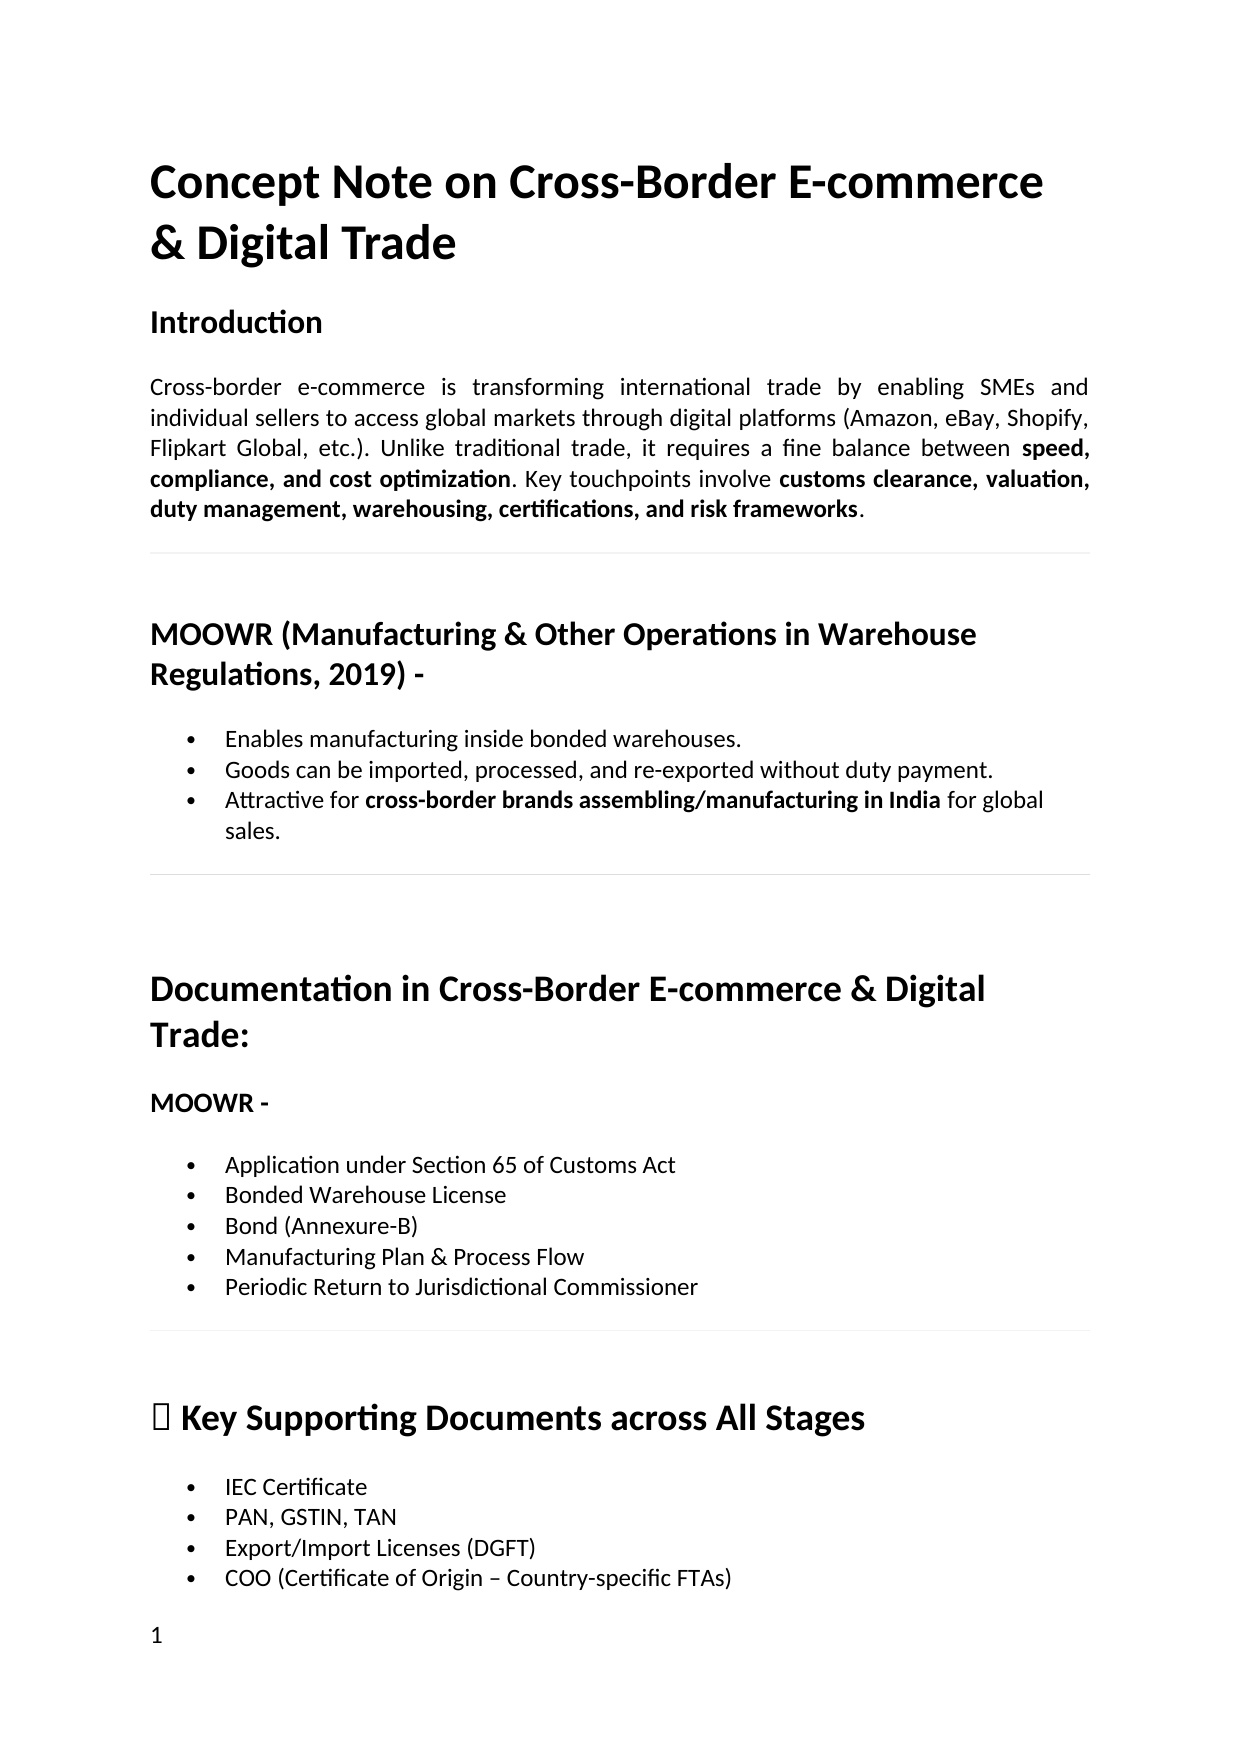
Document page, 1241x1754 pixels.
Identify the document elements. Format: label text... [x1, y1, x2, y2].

text Documentation in Cross-Border E-commerce & Digital Trade: [150, 965, 1090, 1056]
list Attractive for cross-border brands assembling/manufacturing in India for global sales. [187, 784, 1090, 845]
list COO (Certificate of Origin – Country-specific FTAs) [187, 1562, 1090, 1593]
text MOOWR (Manufacturing & Other Operations in Warehouse Regulations, 2019) - [150, 613, 1090, 694]
text MOOWR - [150, 1086, 1090, 1120]
list Bonded Warehouse License [187, 1179, 1090, 1210]
list Manufacturing Plan & Process Flow [187, 1241, 1090, 1271]
text Introduction [150, 301, 1090, 342]
list Application under Section 65 of Customs Act [187, 1149, 1090, 1179]
text Cross-border e-commerce is transforming international trade by enabling SMEs and individual sellers to access global markets through digital platforms (Amazon, eBay, Shopify, Flipkart Global, etc.). Unlike traditional trade, it requires a fine balance between speed, compliance, and cost optimization. Key touchpoints involve customs clearance, valuation, duty management, warehousing, certifications, and risk frameworks. [150, 371, 1090, 524]
list PAN, GSTIN, TAN [187, 1501, 1090, 1532]
text Concept Note on Cross-Border E-commerce & Digital Trade [150, 150, 1090, 272]
list Bond (Annexure-B) [187, 1210, 1090, 1241]
text ✅ Key Supporting Documents across All Stages [150, 1391, 1090, 1442]
list Export/Import Licenses (DGFT) [187, 1532, 1090, 1562]
list IEC Certificate [187, 1471, 1090, 1501]
list Periodic Return to Jurisdictional Commissioner [187, 1271, 1090, 1302]
list Goods can be imported, processed, and re-exported without duty payment. [187, 754, 1090, 784]
list Enables manufacturing inside bonded warehouses. [187, 723, 1090, 754]
